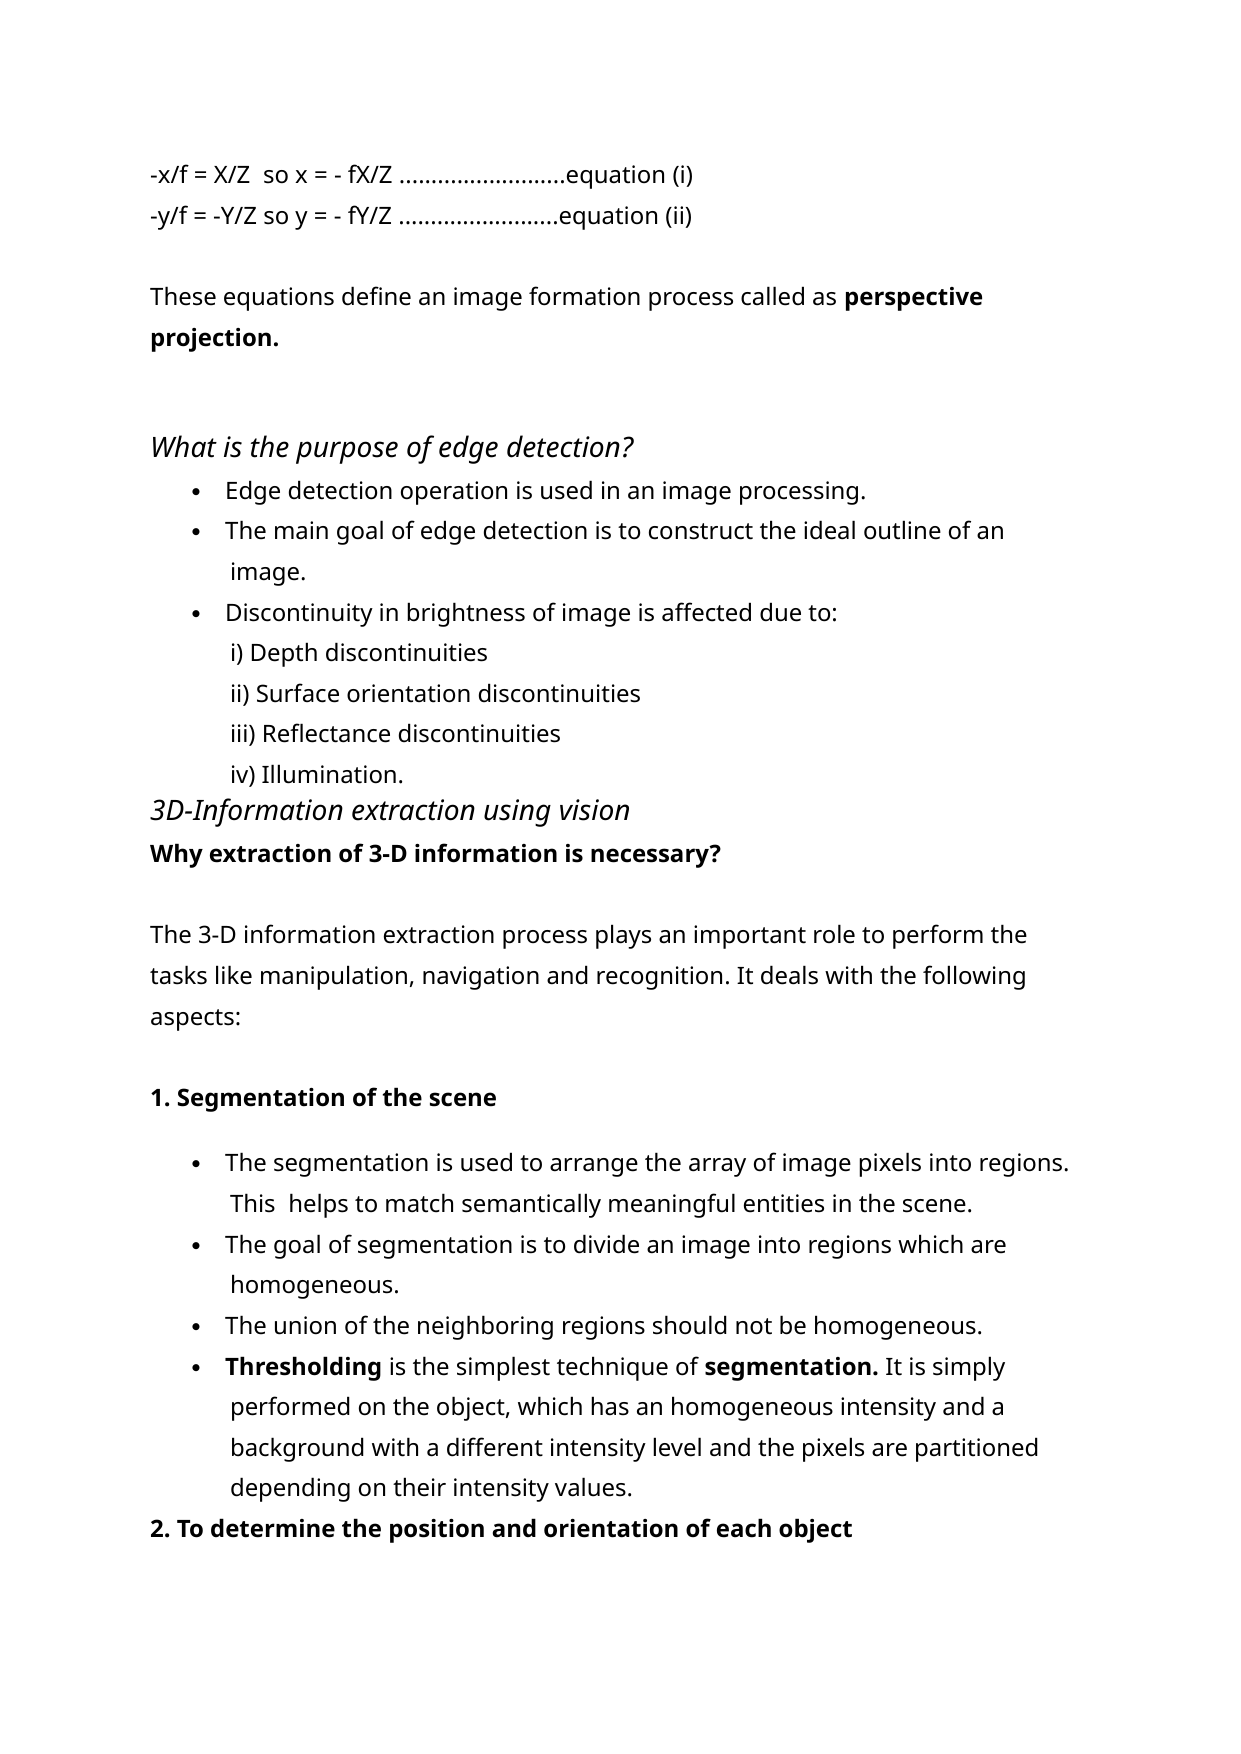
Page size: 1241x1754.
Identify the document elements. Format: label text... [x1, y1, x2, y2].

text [150, 150, 1090, 353]
subtitle 3D-Information extraction using vision [150, 790, 1090, 829]
list The main goal of edge detection is to construct the ideal outline of an image. [192, 506, 1086, 587]
list Edge detection operation is used in an image processing. [192, 465, 1086, 506]
list The goal of segmentation is to divide an image into regions which are homogeneous. [192, 1219, 1086, 1301]
text 2. To determine the position and orientation of each object [150, 1504, 1090, 1544]
list Discontinuity in brightness of image is affected due to: i) Depth discontinuities ii) Surface orientation discontinuities iii) Reflectance discontinuities iv) Illumination. [192, 587, 1086, 790]
list The segmentation is used to arrange the array of image pixels into regions. This helps to match semantically meaningful entities in the scene. [192, 1138, 1086, 1219]
list The union of the neighboring regions should not be homogeneous. [192, 1301, 1086, 1341]
subtitle What is the purpose of edge detection? [150, 427, 1090, 465]
list Thresholding is the simplest technique of segmentation. It is simply performed on the object, which has an homogeneous intensity and a background with a different intensity level and the pixels are partitioned depending on their intensity values. [192, 1341, 1086, 1504]
text Why extraction of 3-D information is necessary? The 3-D information extraction process plays an important role to perform the tasks like manipulation, navigation and recognition. It deals with the following aspects: 1. Segmentation of the scene [150, 829, 1090, 1113]
